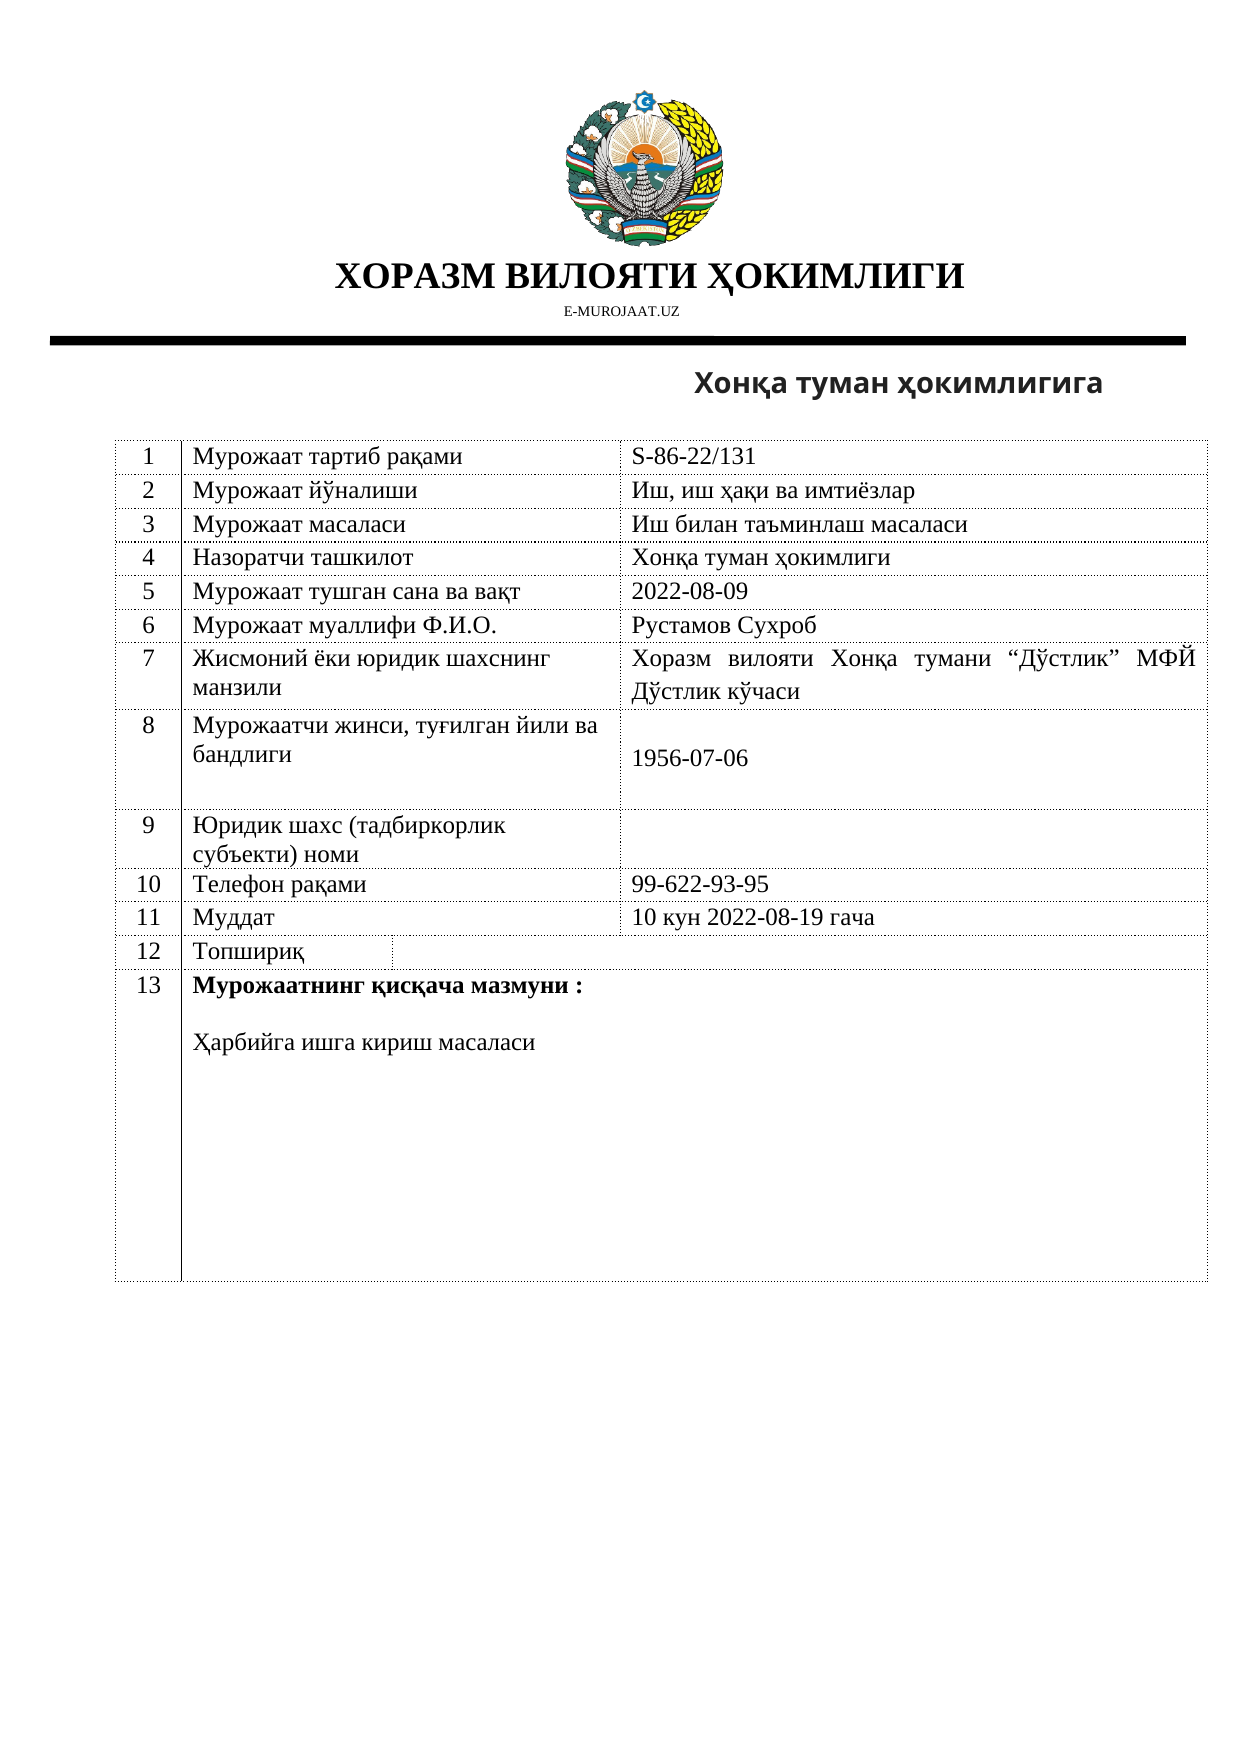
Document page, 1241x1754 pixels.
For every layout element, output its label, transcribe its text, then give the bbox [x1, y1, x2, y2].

table_cell Мурожаат масаласи [182, 508, 620, 541]
text Хонқа туман ҳокимлигига [694, 362, 1122, 402]
table_cell 7 [115, 642, 181, 709]
table_cell Иш билан таъминлаш масаласи [620, 508, 1208, 541]
table_cell Назоратчи ташкилот [182, 541, 620, 575]
table_cell Хонқа туман ҳокимлиги [620, 541, 1208, 575]
table_cell Муддат [182, 901, 620, 935]
table_cell [392, 935, 1208, 969]
table_cell Мурожаат йўналиши [182, 474, 620, 508]
table_cell 11 [115, 901, 181, 935]
table_cell Юридик шахс (тадбиркорлик субъекти) номи [182, 809, 620, 868]
table_cell 12 [115, 935, 181, 969]
table_cell 10 кун 2022-08-19 гача [620, 901, 1208, 935]
table_cell 5 [115, 575, 181, 609]
table_cell 2 [115, 474, 181, 508]
table_cell 13 [115, 969, 181, 1281]
picture [562, 88, 725, 248]
table_header 1 [115, 440, 181, 474]
table_cell 4 [115, 541, 181, 575]
table_cell Мурожаат муаллифи Ф.И.О. [182, 609, 620, 642]
text ХОРАЗМ ВИЛОЯТИ ҲОКИМЛИГИ [177, 89, 1122, 297]
table_cell Иш, иш ҳақи ва имтиёзлар [620, 474, 1208, 508]
table_cell Мурожаатнинг қисқача мазмуни : Ҳарбийга ишга кириш масаласи [182, 969, 1208, 1281]
table_cell 1956-07-06 [620, 709, 1208, 809]
table_cell 9 [115, 809, 181, 868]
table_cell [620, 809, 1208, 868]
table_header S-86-22/131 [620, 440, 1208, 474]
table_cell Мурожаатчи жинси, туғилган йили ва бандлиги [182, 709, 620, 809]
table_cell Хоразм вилояти Хонқа тумани “Дўстлик” МФЙ Дўстлик кўчаси [620, 642, 1208, 709]
table_cell Жисмоний ёки юридик шахснинг манзили [182, 642, 620, 709]
table_cell 99-622-93-95 [620, 868, 1208, 901]
table_cell 8 [115, 709, 181, 809]
text E-MUROJAAT.UZ [121, 303, 1122, 320]
table_header Мурожаат тартиб рақами [181, 440, 620, 474]
table_cell Телефон рақами [182, 868, 620, 901]
table_cell Рустамов Сухроб [620, 609, 1208, 642]
table_cell Мурожаат тушган сана ва вақт [182, 575, 620, 609]
table_cell 2022-08-09 [620, 575, 1208, 609]
table_cell Топшириқ [182, 935, 392, 969]
table_cell 3 [115, 508, 181, 541]
table_cell 6 [115, 609, 181, 642]
table_cell 10 [115, 868, 181, 901]
